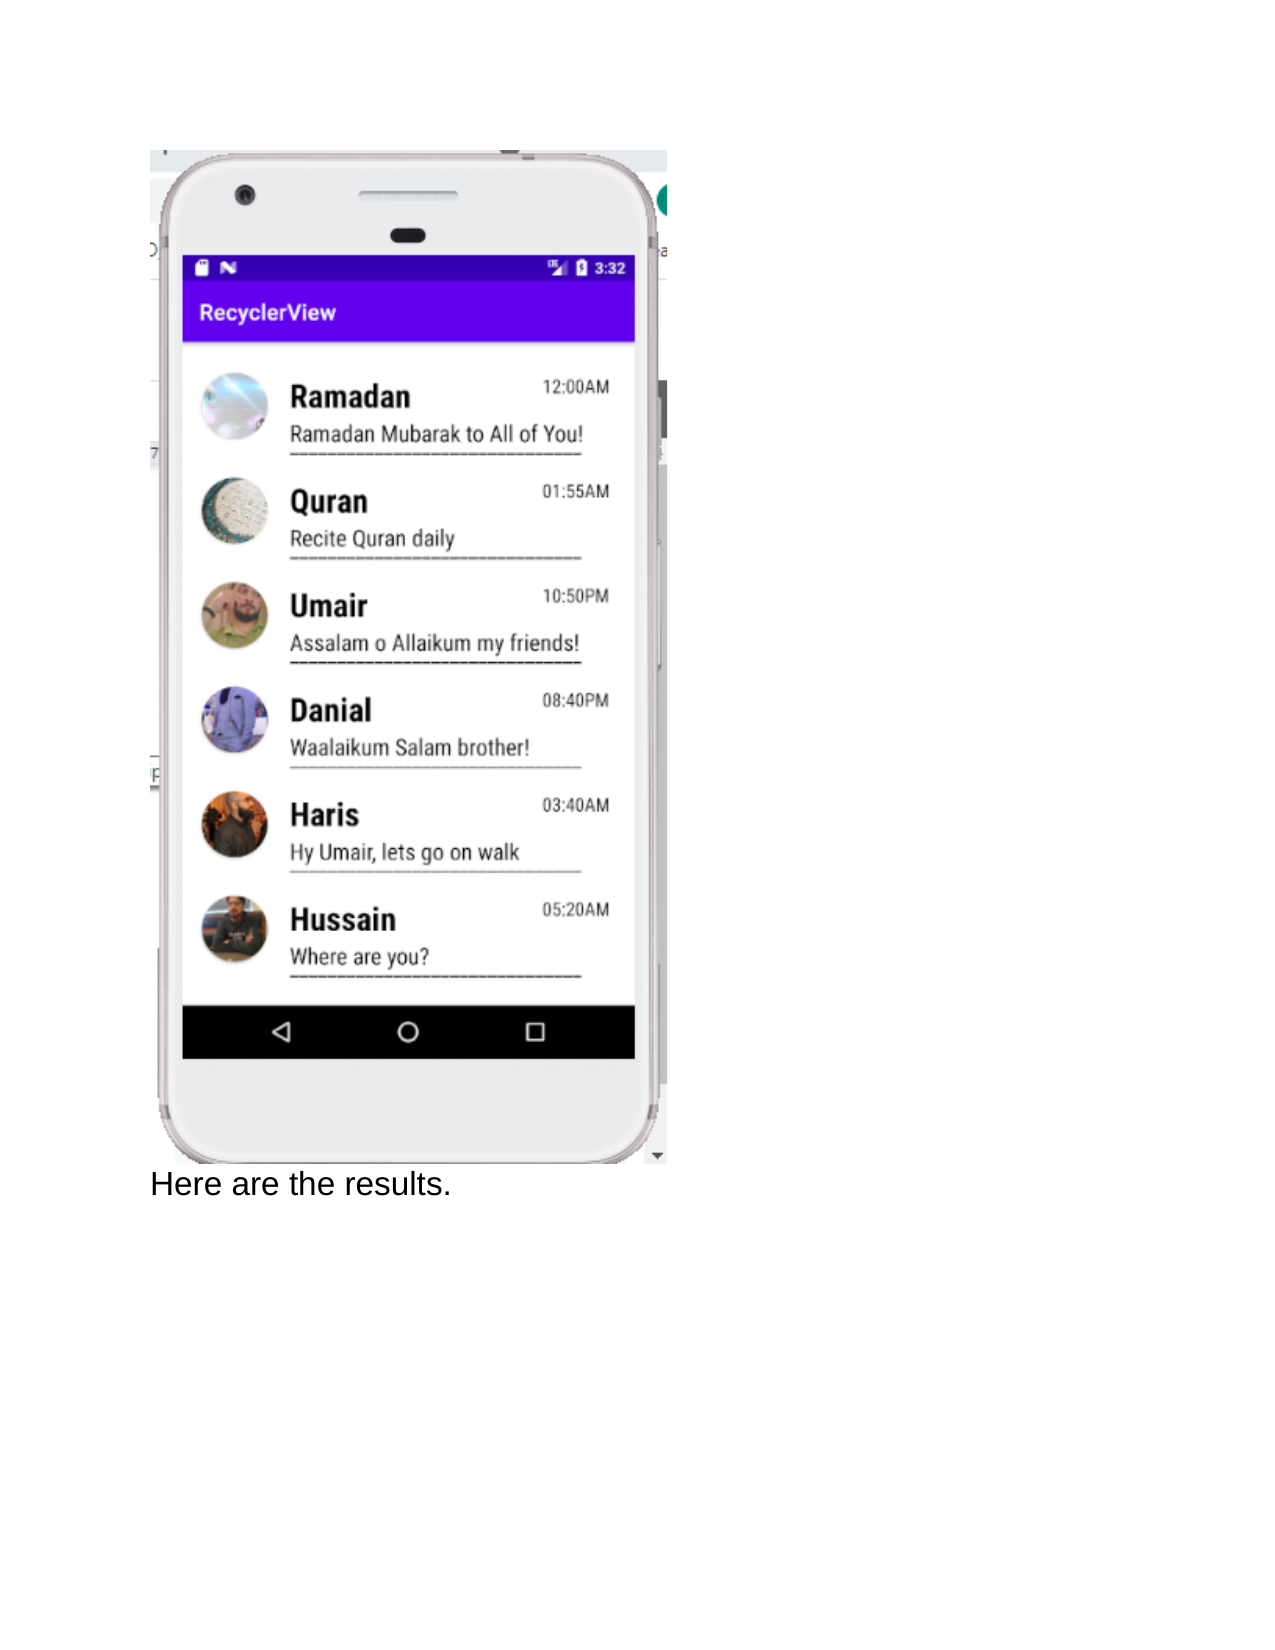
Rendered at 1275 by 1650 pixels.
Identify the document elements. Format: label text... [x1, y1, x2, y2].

text Here are the results. [150, 1164, 1125, 1202]
picture [150, 150, 668, 1164]
